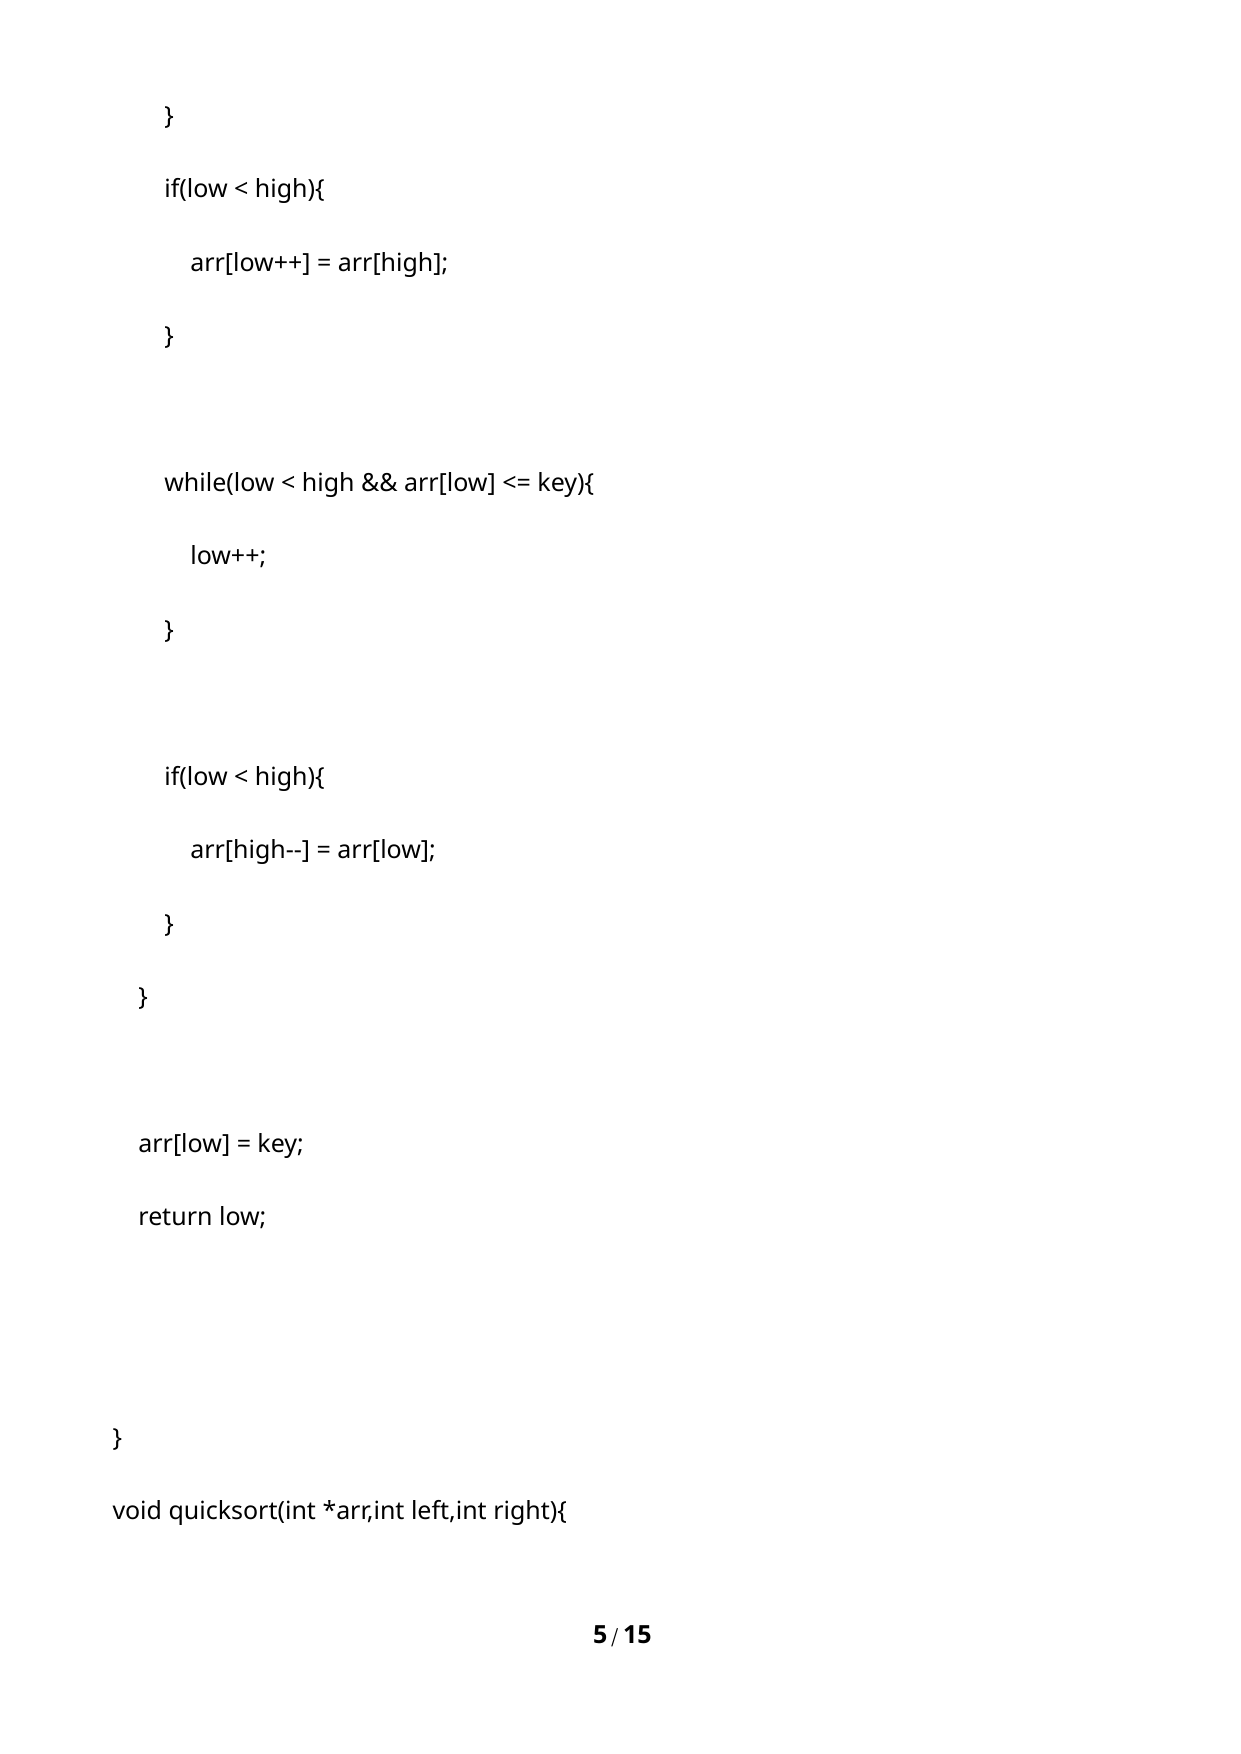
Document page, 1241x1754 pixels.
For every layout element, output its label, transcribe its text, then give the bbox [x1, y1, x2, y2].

text void quicksort(int *arr,int left,int right){ [112, 1477, 1128, 1542]
text } [112, 82, 1128, 147]
text } [112, 1404, 1128, 1469]
text if(low < high){ [112, 155, 1128, 220]
text if(low < high){ [112, 743, 1128, 808]
text } [112, 890, 1128, 955]
text return low; [112, 1183, 1128, 1248]
text arr[low++] = arr[high]; [112, 229, 1128, 294]
text } [112, 963, 1128, 1028]
text arr[high--] = arr[low]; [112, 816, 1128, 881]
text while(low < high && arr[low] <= key){ [112, 449, 1128, 514]
text arr[low] = key; [112, 1110, 1128, 1175]
text low++; [112, 523, 1128, 588]
text } [112, 596, 1128, 661]
text } [112, 302, 1128, 367]
